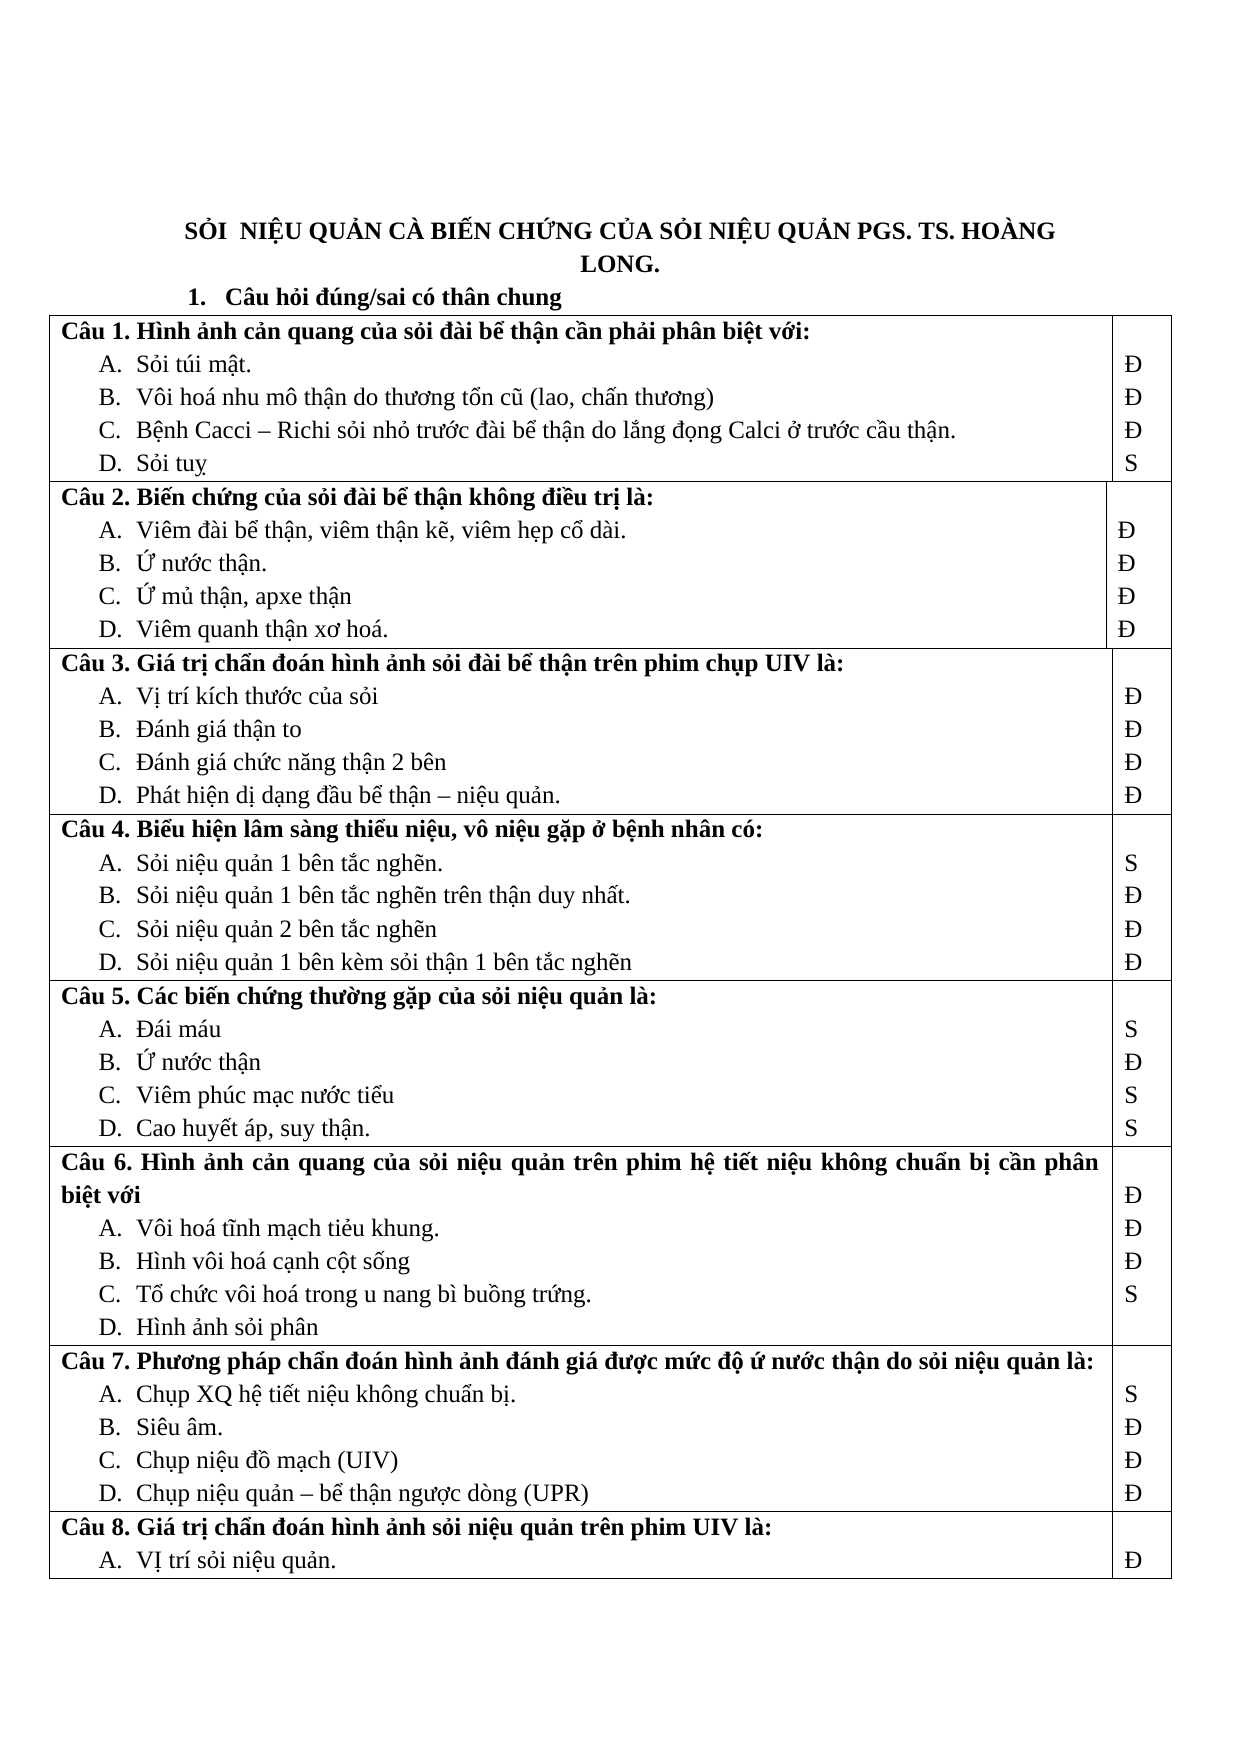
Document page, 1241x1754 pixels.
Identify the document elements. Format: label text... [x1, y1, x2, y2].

text SỎI NIỆU QUẢN CÀ BIẾN CHỨNG CỦA SỎI NIỆU QUẢN PGS. TS. HOÀNG LONG. [150, 216, 1090, 278]
table_cell Đ Đ Đ Đ [1113, 649, 1171, 813]
table_cell Đ Đ Đ S [1113, 1147, 1171, 1345]
table_header Câu 1. Hình ảnh cản quang của sỏi đài bể thận cần phải phân biệt với: Sỏi túi mật. Vôi hoá nhu mô thận do thương tổn cũ (lao, chấn thương) Bệnh Cacci – Richi sỏi nhỏ trước đài bể thận do lắng đọng Calci ở trước cầu thận. Sỏi tuỵ [50, 316, 1112, 481]
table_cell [50, 1512, 1112, 1578]
table_header Đ Đ Đ S [1113, 316, 1171, 481]
table_cell S Đ S S [1113, 981, 1171, 1146]
table_cell Câu 3. Giá trị chẩn đoán hình ảnh sỏi đài bể thận trên phim chụp UIV là: Vị trí kích thước của sỏi Đánh giá thận to Đánh giá chức năng thận 2 bên Phát hiện dị dạng đầu bể thận – niệu quản. [50, 649, 1112, 813]
table_cell Câu 2. Biến chứng của sỏi đài bể thận không điều trị là: Viêm đài bể thận, viêm thận kẽ, viêm hẹp cổ dài. Ứ nước thận. Ứ mủ thận, apxe thận Viêm quanh thận xơ hoá. [50, 482, 1106, 647]
list Câu hỏi đúng/sai có thân chung [187, 282, 1090, 311]
table_cell Câu 6. Hình ảnh cản quang của sỏi niệu quản trên phim hệ tiết niệu không chuẩn bị cần phân biệt với Vôi hoá tĩnh mạch tiẻu khung. Hình vôi hoá cạnh cột sống Tổ chức vôi hoá trong u nang bì buồng trứng. Hình ảnh sỏi phân [50, 1147, 1112, 1345]
table_cell Câu 5. Các biến chứng thường gặp của sỏi niệu quản là: Đái máu Ứ nước thận Viêm phúc mạc nước tiểu Cao huyết áp, suy thận. [50, 981, 1112, 1146]
table_cell Câu 7. Phương pháp chẩn đoán hình ảnh đánh giá được mức độ ứ nước thận do sỏi niệu quản là: Chụp XQ hệ tiết niệu không chuẩn bị. Siêu âm. Chụp niệu đồ mạch (UIV) Chụp niệu quản – bể thận ngược dòng (UPR) [50, 1346, 1112, 1511]
table_cell S Đ Đ Đ [1113, 1346, 1171, 1511]
table_cell Đ Đ Đ Đ [1107, 482, 1171, 647]
table_cell Đ Đ Đ S [1113, 1512, 1171, 1578]
table_cell Câu 4. Biểu hiện lâm sàng thiểu niệu, vô niệu gặp ở bệnh nhân có: Sỏi niệu quản 1 bên tắc nghẽn. Sỏi niệu quản 1 bên tắc nghẽn trên thận duy nhất. Sỏi niệu quản 2 bên tắc nghẽn Sỏi niệu quản 1 bên kèm sỏi thận 1 bên tắc nghẽn [50, 815, 1112, 980]
table_cell S Đ Đ Đ [1113, 815, 1171, 980]
